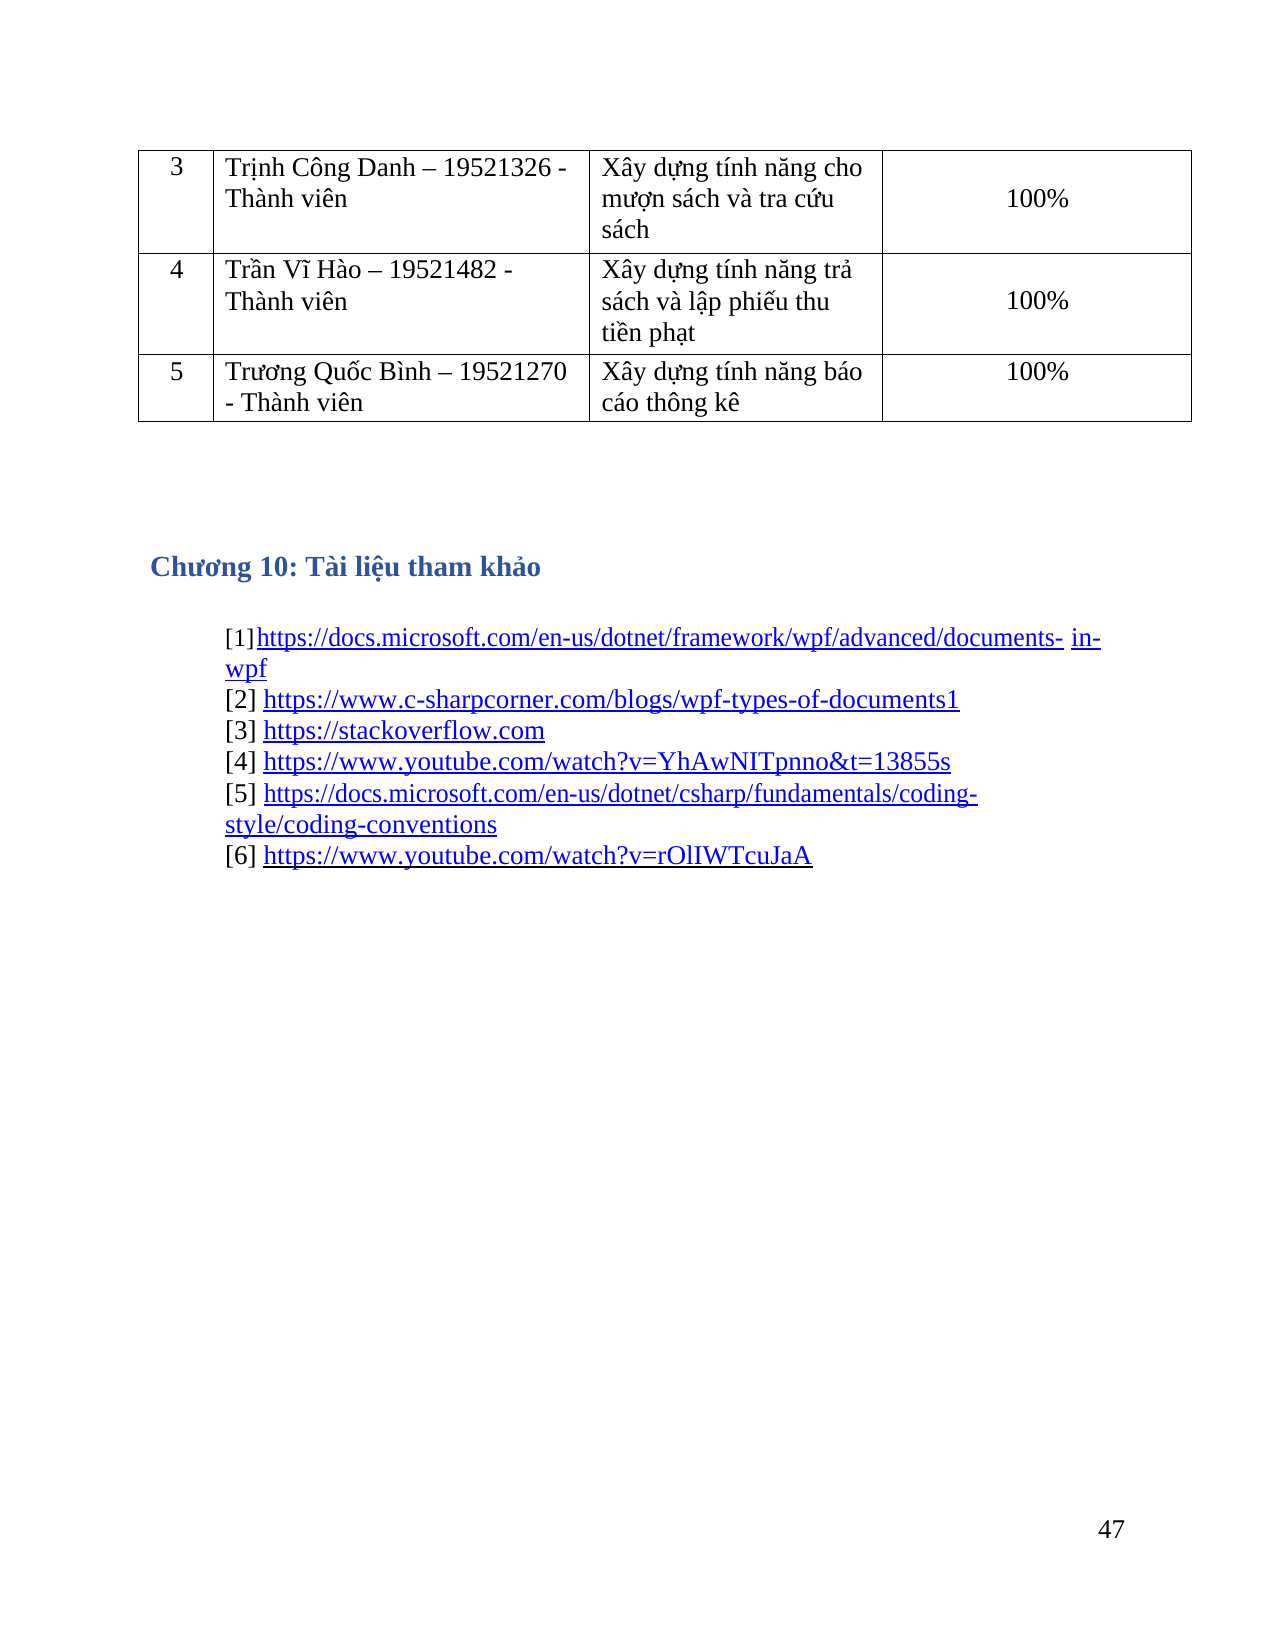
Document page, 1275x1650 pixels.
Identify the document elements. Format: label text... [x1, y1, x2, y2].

table_header Xây dựng tính năng cho mượn sách và tra cứu sách [590, 151, 882, 252]
list https://docs.microsoft.com/en-us/dotnet/framework/wpf/advanced/documents- in-wpf [225, 621, 1107, 684]
list https://stackoverflow.com [225, 714, 1229, 746]
table_cell Xây dựng tính năng báo cáo thông kê [590, 355, 882, 421]
list https://www.youtube.com/watch?v=YhAwNITpnno&t=13855s [225, 746, 1229, 777]
list https://www.youtube.com/watch?v=rOlIWTcuJaA [225, 839, 1229, 870]
table_cell 100% [883, 254, 1191, 354]
table_header Trịnh Công Danh – 19521326 - Thành viên [214, 151, 589, 252]
table_cell 100% [883, 355, 1191, 421]
list https://www.c-sharpcorner.com/blogs/wpf-types-of-documents1 [225, 684, 1229, 714]
table_cell 5 [139, 355, 213, 421]
table_cell Trương Quốc Bình – 19521270 - Thành viên [214, 355, 589, 421]
table_header 3 [139, 151, 213, 252]
subtitle Chương 10: Tài liệu tham khảo [150, 549, 1229, 583]
table_header 100% [883, 151, 1191, 252]
table_cell Xây dựng tính năng trả sách và lập phiếu thu tiền phạt [590, 254, 882, 354]
table_cell 4 [139, 254, 213, 354]
list https://docs.microsoft.com/en-us/dotnet/csharp/fundamentals/coding- style/coding-conventions [225, 777, 1016, 839]
table_cell Trần Vĩ Hào – 19521482 - Thành viên [214, 254, 589, 354]
